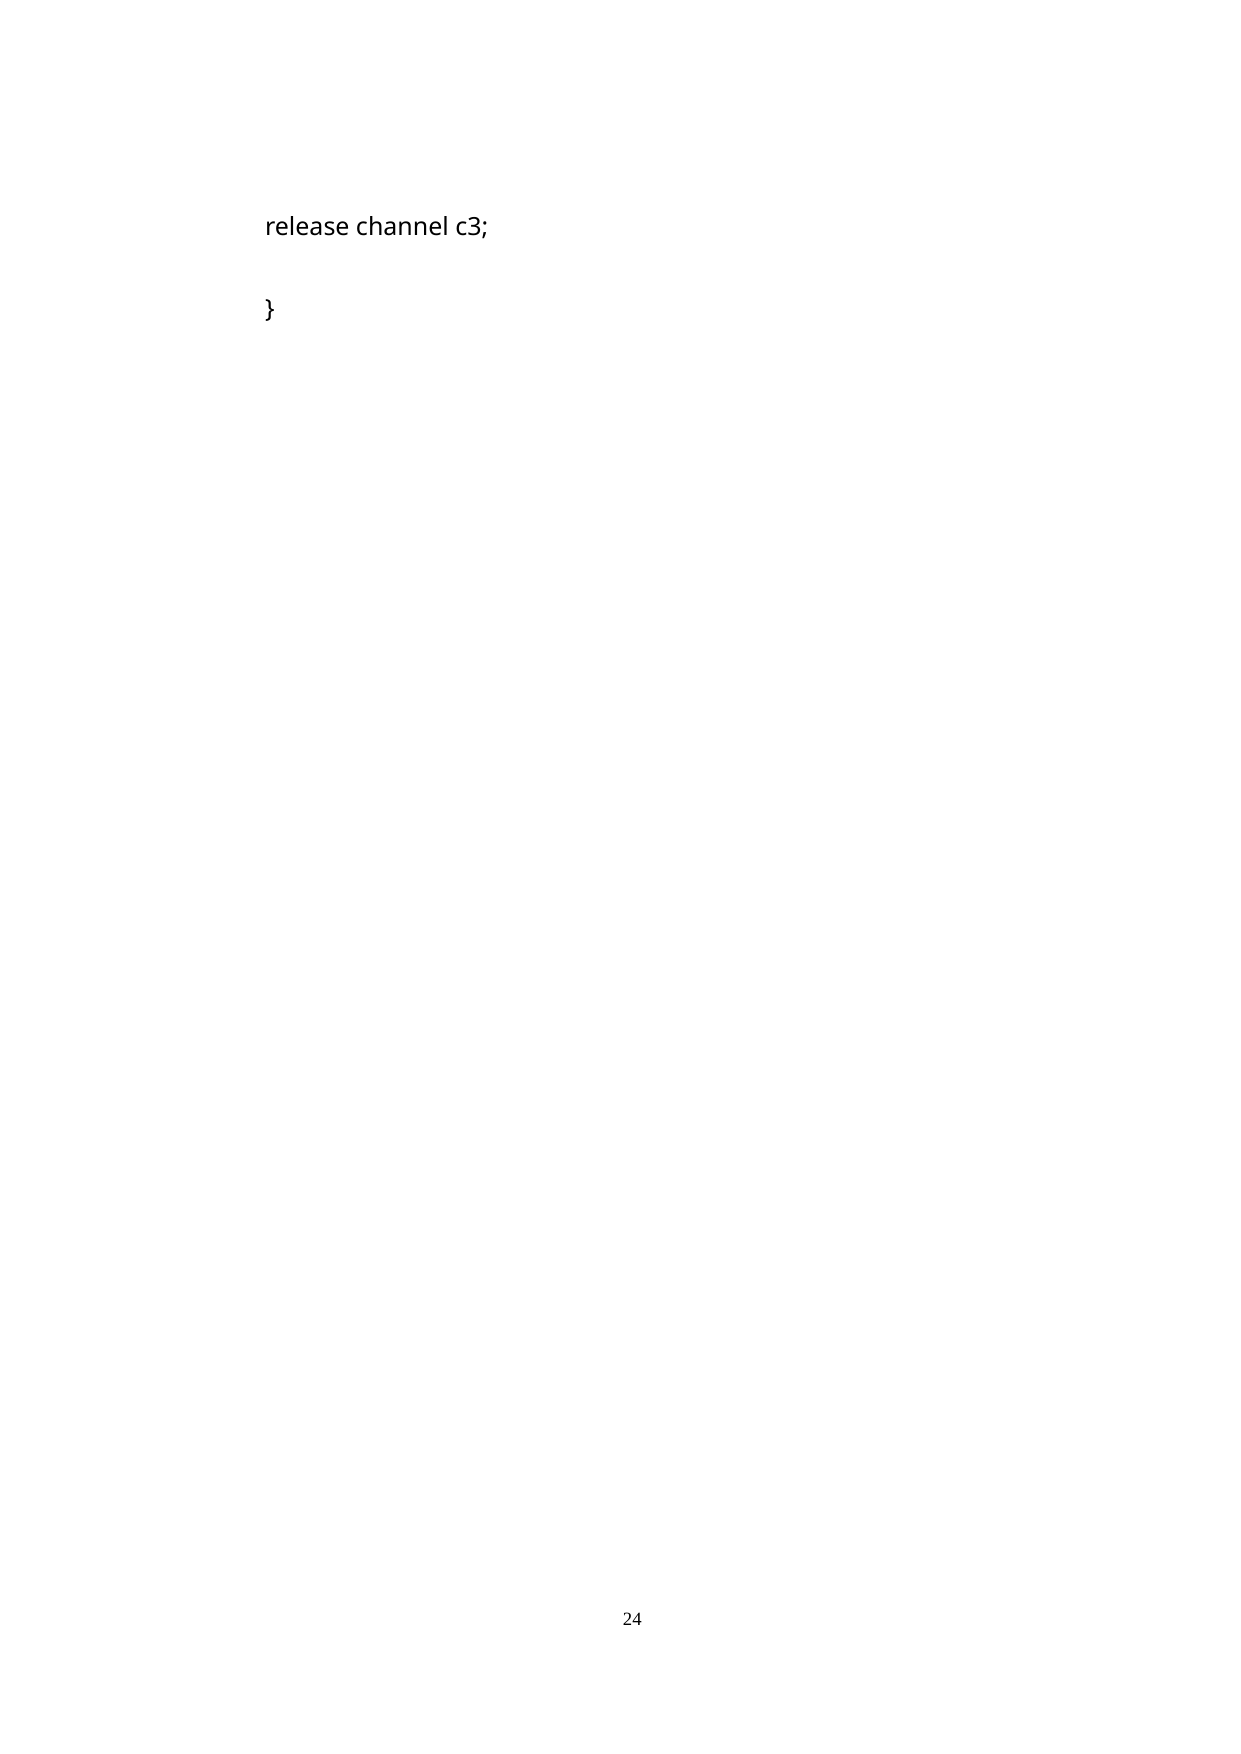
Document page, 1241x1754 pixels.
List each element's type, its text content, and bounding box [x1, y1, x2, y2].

list } [221, 275, 1087, 340]
list release channel c3; [221, 193, 1087, 258]
